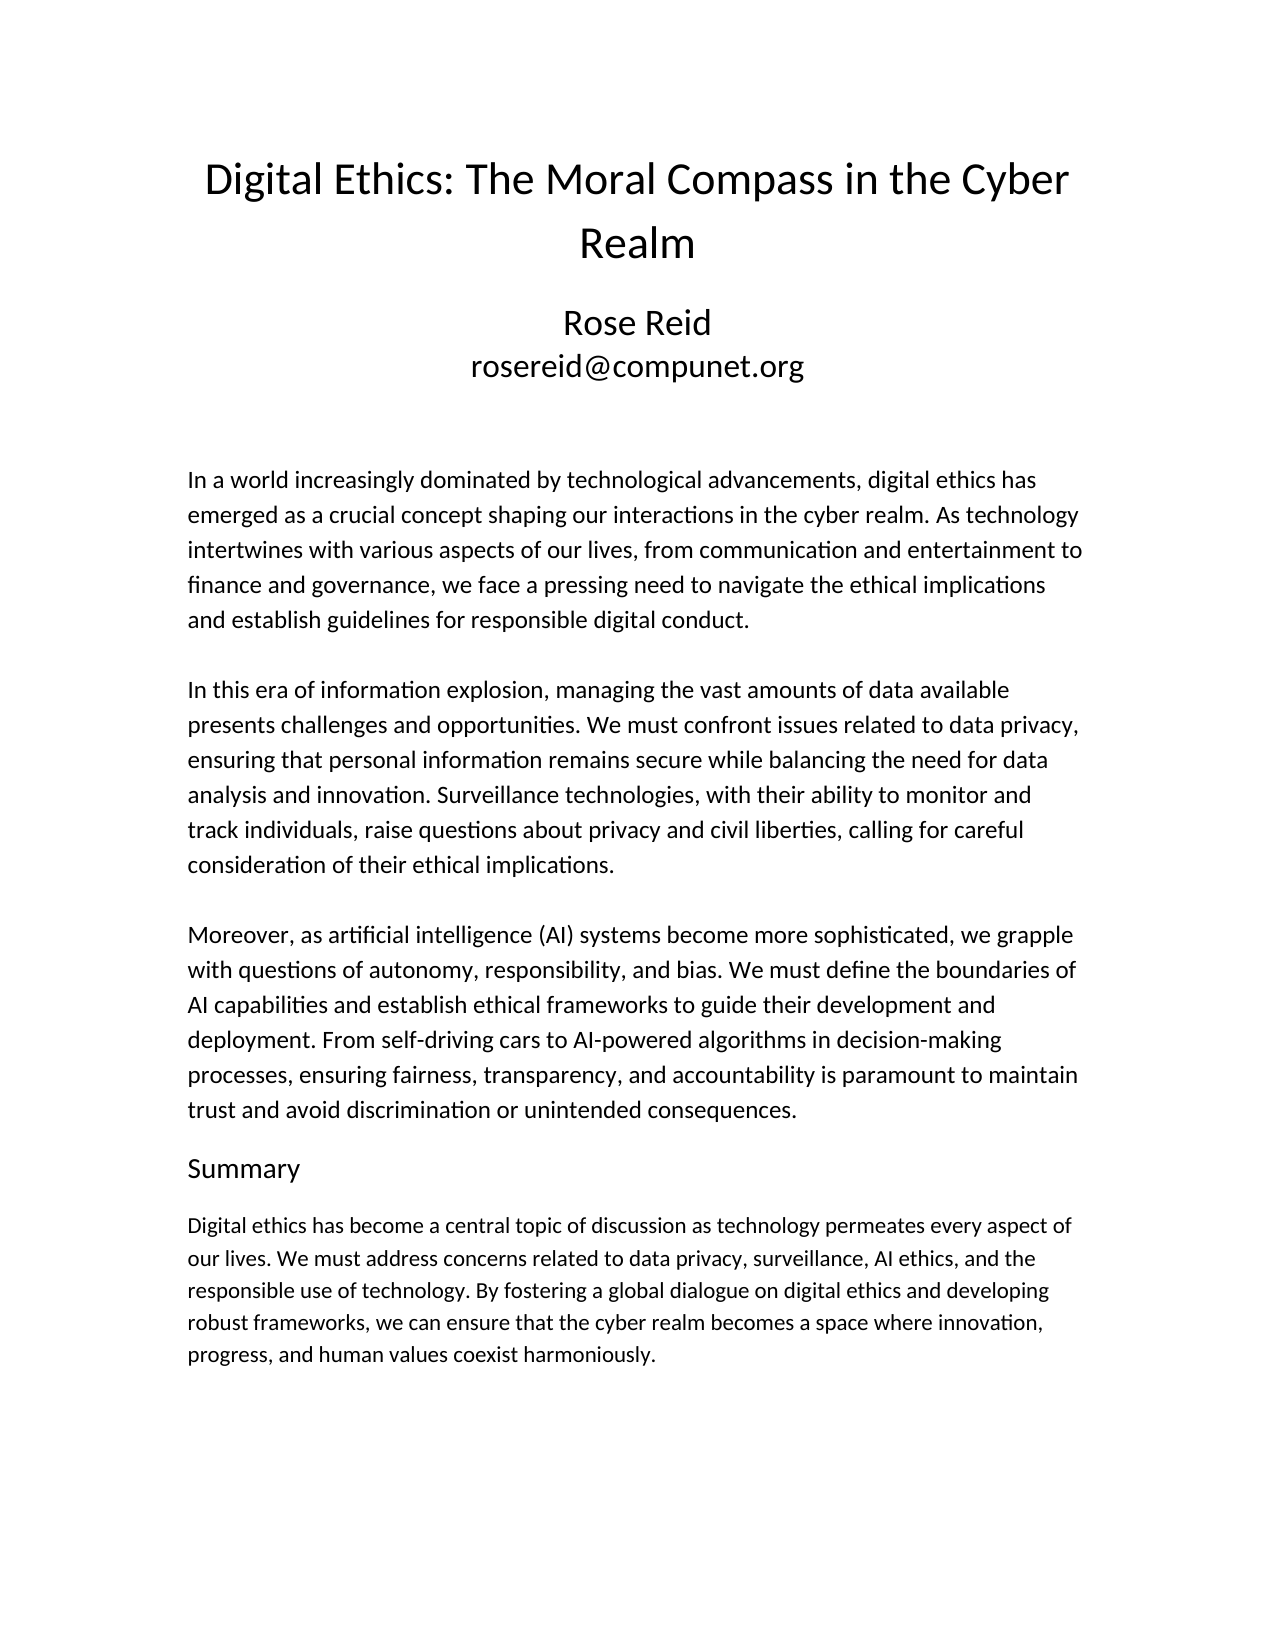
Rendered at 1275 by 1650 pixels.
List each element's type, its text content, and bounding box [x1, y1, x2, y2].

text rosereid@compunet.org [187, 345, 1087, 386]
text Digital Ethics: The Moral Compass in the Cyber Realm [187, 150, 1087, 270]
text Digital ethics has become a central topic of discussion as technology permeates every aspect of our lives. We must address concerns related to data privacy, surveillance, AI ethics, and the responsible use of technology. By fostering a global dialogue on digital ethics and developing robust frameworks, we can ensure that the cyber realm becomes a space where innovation, progress, and human values coexist harmoniously. [187, 1211, 1087, 1368]
text In a world increasingly dominated by technological advancements, digital ethics has emerged as a crucial concept shaping our interactions in the cyber realm. As technology intertwines with various aspects of our lives, from communication and entertainment to finance and governance, we face a pressing need to navigate the ethical implications and establish guidelines for responsible digital conduct. In this era of information explosion, managing the vast amounts of data available presents challenges and opportunities. We must confront issues related to data privacy, ensuring that personal information remains secure while balancing the need for data analysis and innovation. Surveillance technologies, with their ability to monitor and track individuals, raise questions about privacy and civil liberties, calling for careful consideration of their ethical implications. Moreover, as artificial intelligence (AI) systems become more sophisticated, we grapple with questions of autonomy, responsibility, and bias. We must define the boundaries of AI capabilities and establish ethical frameworks to guide their development and deployment. From self-driving cars to AI-powered algorithms in decision-making processes, ensuring fairness, transparency, and accountability is paramount to maintain trust and avoid discrimination or unintended consequences. [187, 464, 1087, 1124]
text Summary [187, 1150, 1087, 1185]
text Rose Reid [187, 299, 1087, 345]
